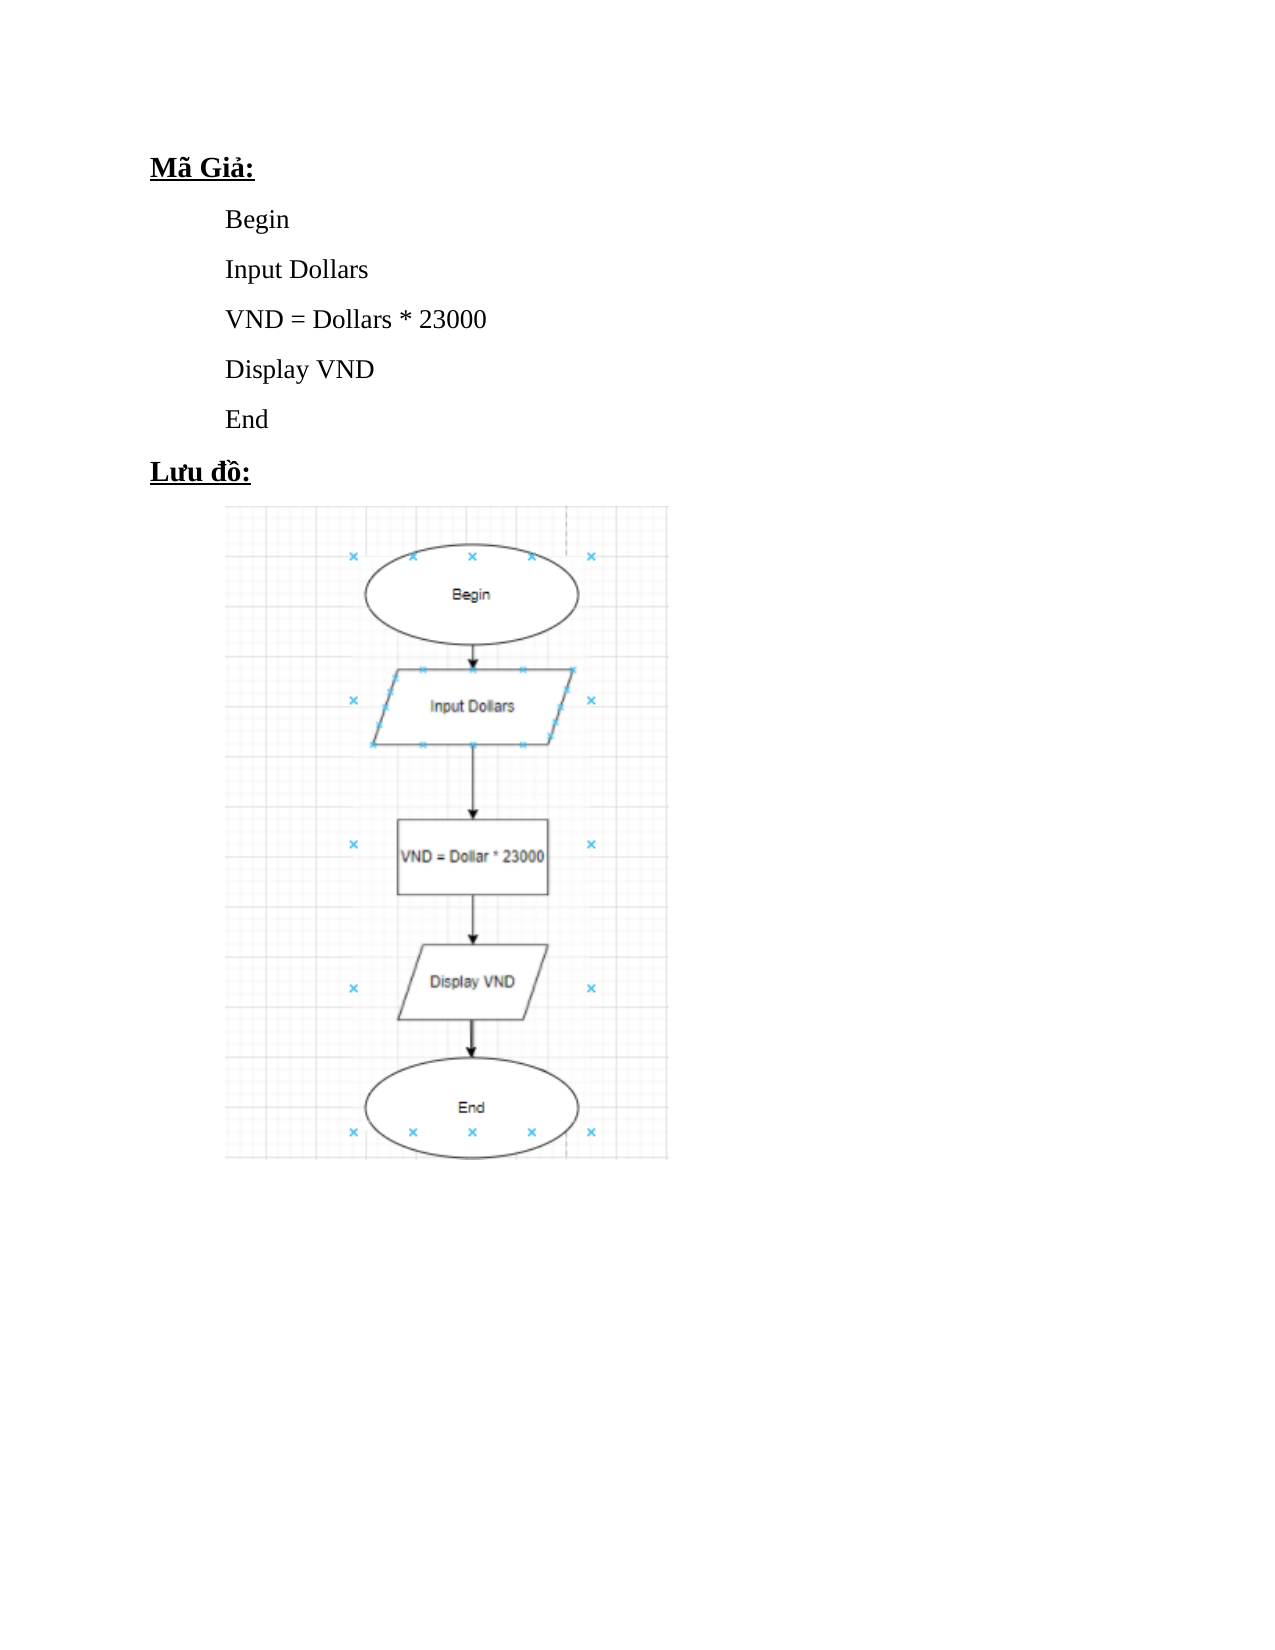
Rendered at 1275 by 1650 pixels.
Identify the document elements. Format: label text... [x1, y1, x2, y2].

text Lưu đồ: [150, 454, 1125, 487]
text Begin [150, 203, 1125, 234]
picture [225, 506, 669, 1160]
text VND = Dollars * 23000 [150, 303, 1125, 334]
text Display VND [150, 353, 1125, 384]
text Mã Giả: [150, 150, 1125, 183]
text End [150, 404, 1125, 435]
text Input Dollars [150, 253, 1125, 284]
